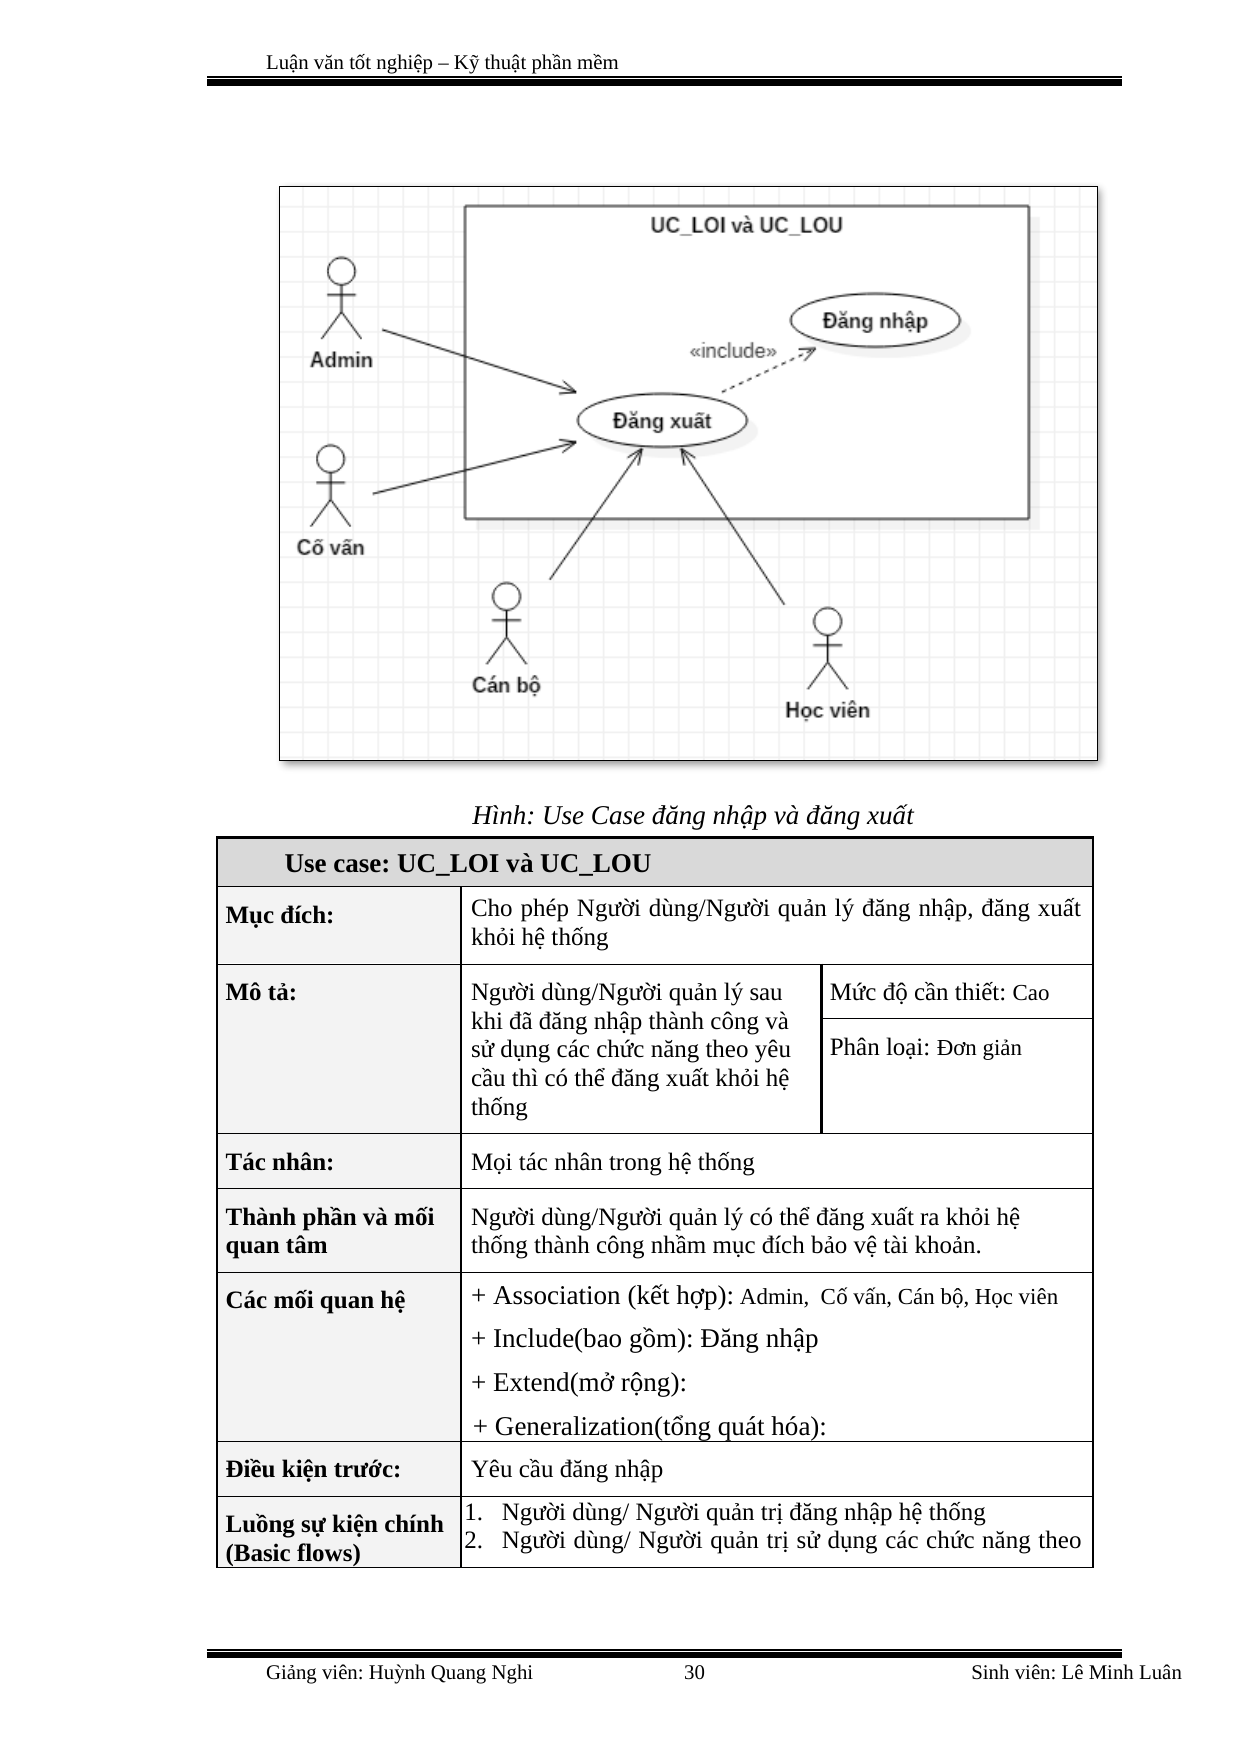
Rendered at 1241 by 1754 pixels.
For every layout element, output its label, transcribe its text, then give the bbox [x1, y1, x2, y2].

table_cell Mục đích: [218, 887, 460, 963]
table_cell Yêu cầu đăng nhập [462, 1442, 1092, 1496]
picture [280, 187, 1097, 760]
table_cell Phân loại: Đơn giản [823, 1019, 1092, 1133]
table_cell Thành phần và mối quan tâm [218, 1189, 460, 1272]
table_cell Tác nhân: [218, 1134, 460, 1188]
table_cell Điều kiện trước: [218, 1442, 460, 1496]
table_cell Mức độ cần thiết: Cao [823, 965, 1092, 1018]
table_cell Người dùng/Người quản lý có thể đăng xuất ra khỏi hệ thống thành công nhầm mục đích bảo vệ tài khoản. [462, 1189, 1092, 1272]
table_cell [462, 1497, 1092, 1567]
text Hình: Use Case đăng nhập và đăng xuất [207, 799, 1122, 830]
table_cell Cho phép Người dùng/Người quản lý đăng nhập, đăng xuất khỏi hệ thống [462, 887, 1092, 963]
table_cell + Association (kết hợp): Admin, Cố vấn, Cán bộ, Học viên + Include(bao gồm): Đăng nhập + Extend(mở rộng): + Generalization(tổng quát hóa): [462, 1273, 1092, 1441]
table_header Use case: UC_LOI và UC_LOU [218, 839, 1092, 886]
table_cell Các mối quan hệ [218, 1273, 460, 1441]
table_cell Mọi tác nhân trong hệ thống [462, 1134, 1092, 1188]
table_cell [218, 1497, 460, 1567]
table_cell Mô tả: [218, 965, 460, 1133]
table_cell Người dùng/Người quản lý sau khi đã đăng nhập thành công và sử dụng các chức năng theo yêu cầu thì có thể đăng xuất khỏi hệ thống [462, 965, 820, 1133]
